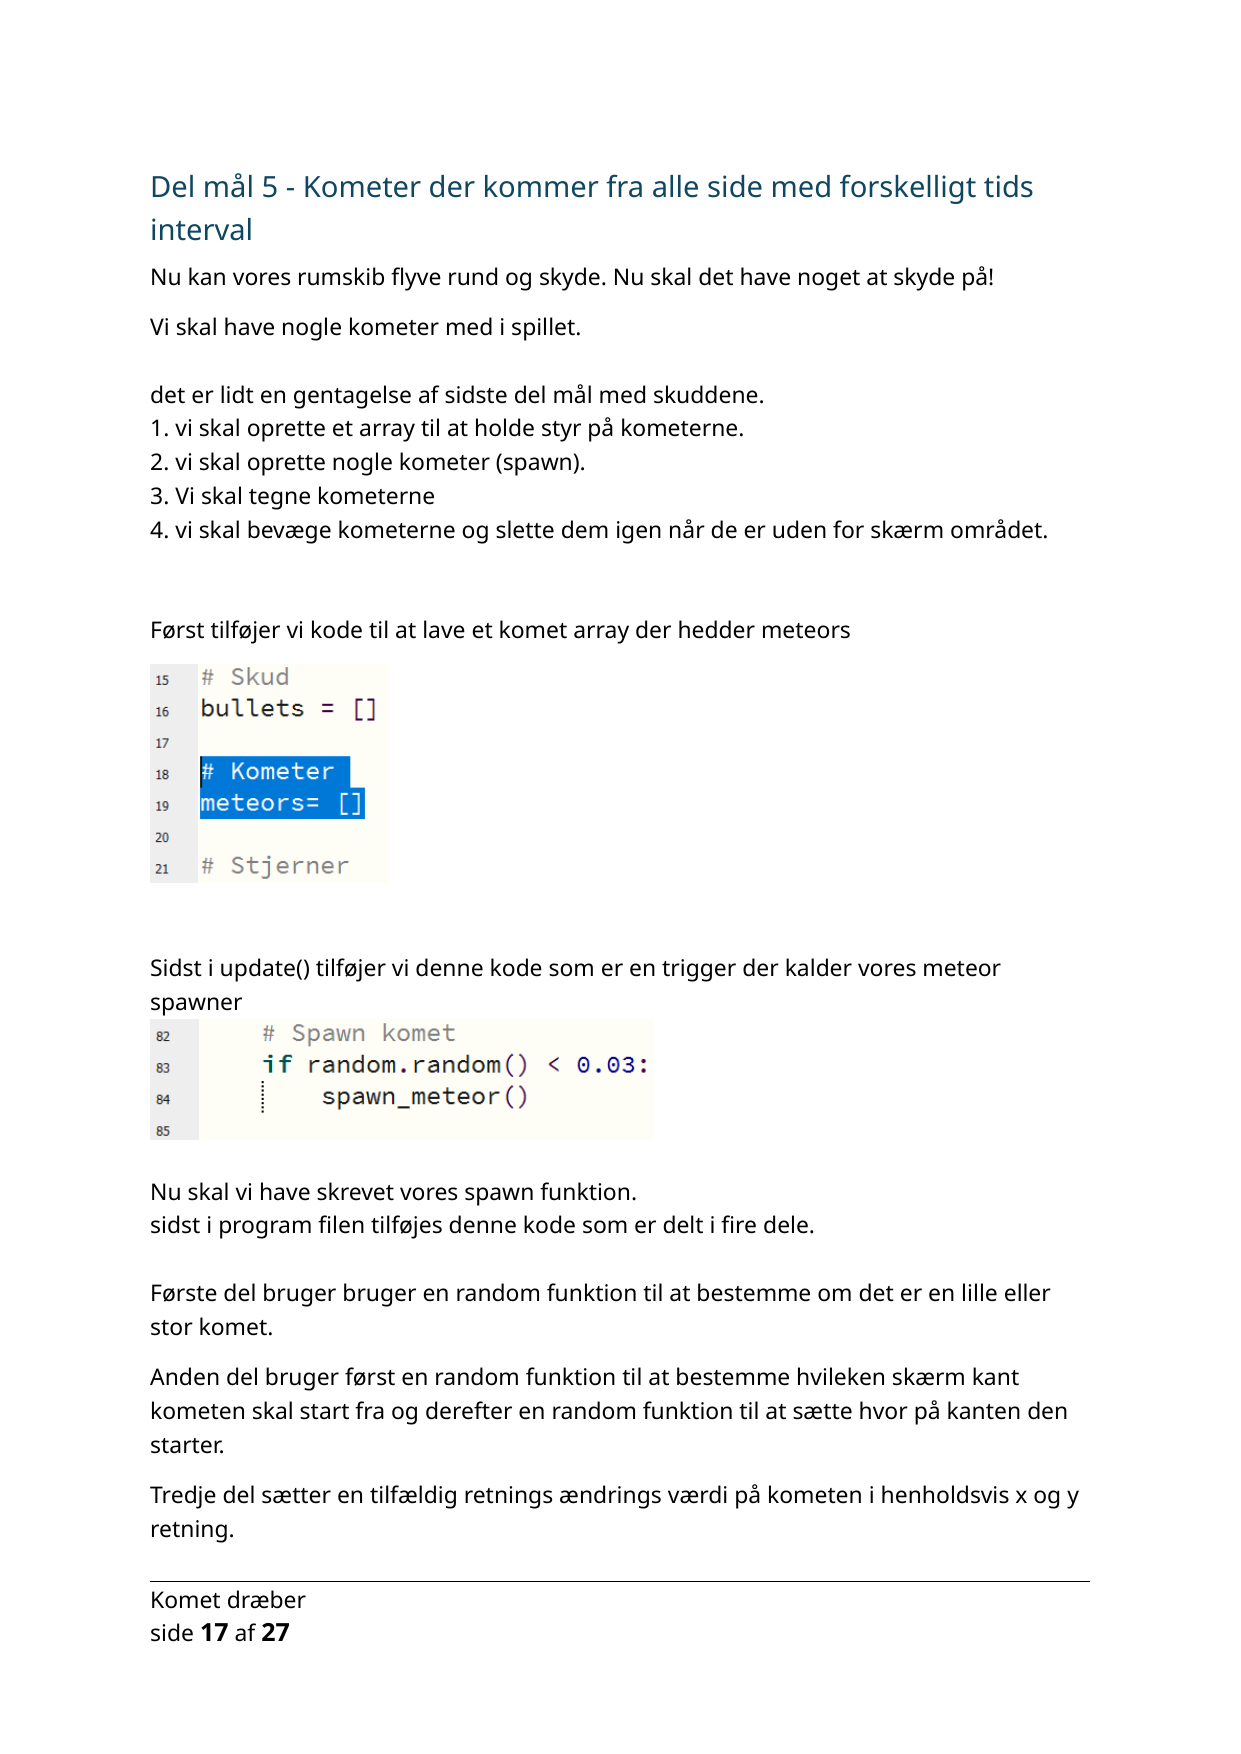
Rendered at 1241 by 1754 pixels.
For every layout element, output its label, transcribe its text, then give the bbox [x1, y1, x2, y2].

subtitle Del mål 5 - Kometer der kommer fra alle side med forskelligt tids interval [150, 167, 1090, 249]
text Først tilføjer vi kode til at lave et komet array der hedder meteors [150, 614, 1090, 646]
text Anden del bruger først en random funktion til at bestemme hvileken skærm kant kometen skal start fra og derefter en random funktion til at sætte hvor på kanten den starter. [150, 1361, 1090, 1460]
picture [150, 664, 390, 883]
text Tredje del sætter en tilfældig retnings ændrings værdi på kometen i henholdsvis x og y retning. [150, 1479, 1090, 1544]
text Nu kan vores rumskib flyve rund og skyde. Nu skal det have noget at skyde på! [150, 261, 1090, 292]
picture [150, 1019, 655, 1140]
text Sidst i update() tilføjer vi denne kode som er en trigger der kalder vores meteor spawner Nu skal vi have skrevet vores spawn funktion. sidst i program filen tilføjes denne kode som er delt i fire dele. Første del bruger bruger en random funktion til at bestemme om det er en lille eller stor komet. [150, 952, 1090, 1342]
text Vi skal have nogle kometer med i spillet. det er lidt en gentagelse af sidste del mål med skuddene. 1. vi skal oprette et array til at holde styr på kometerne. 2. vi skal oprette nogle kometer (spawn). 3. Vi skal tegne kometerne 4. vi skal bevæge kometerne og slette dem igen når de er uden for skærm området. [150, 311, 1090, 545]
